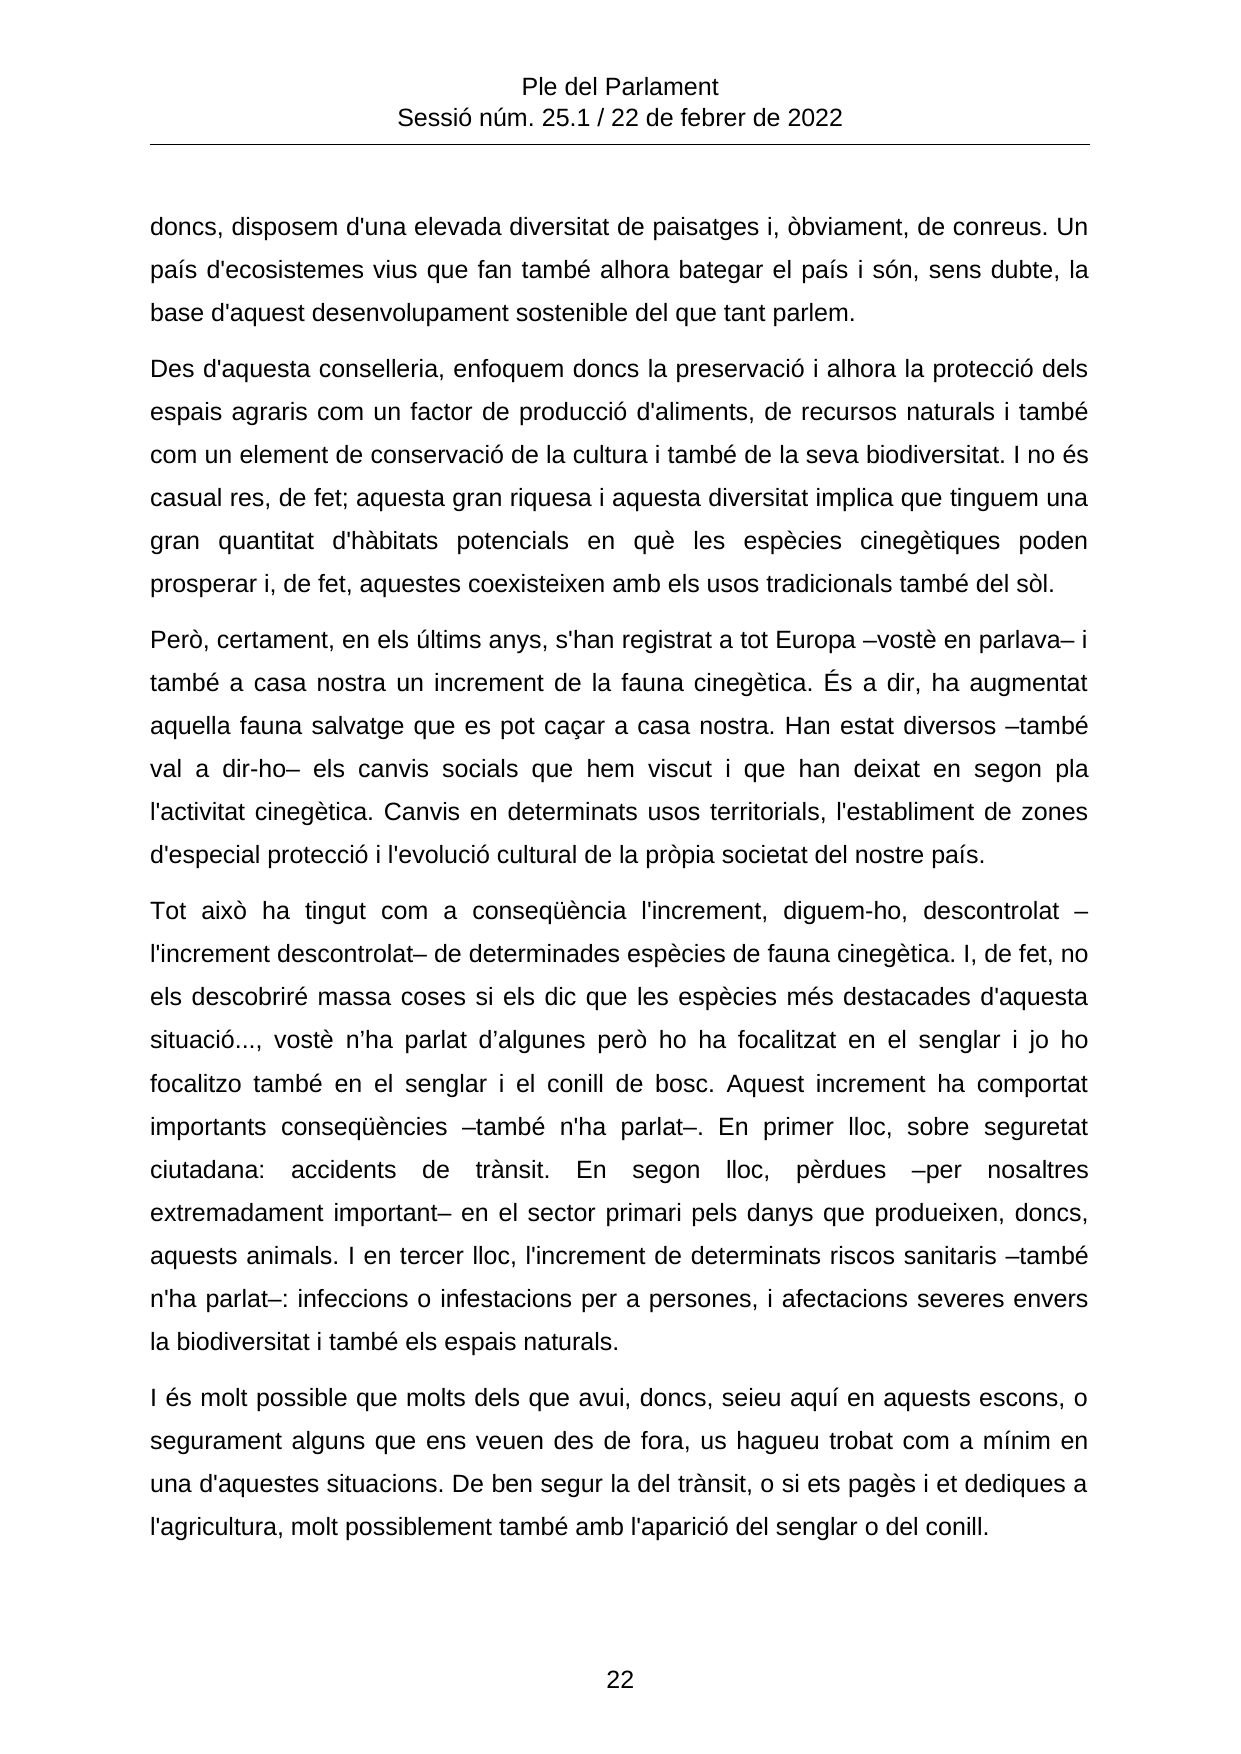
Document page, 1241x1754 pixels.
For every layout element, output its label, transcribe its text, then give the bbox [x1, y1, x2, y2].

text Des d'aquesta conselleria, enfoquem doncs la preservació i alhora la protecció dels espais agraris com un factor de producció d'aliments, de recursos naturals i també com un element de conservació de la cultura i també de la seva biodiversitat. I no és casual res, de fet; aquesta gran riquesa i aquesta diversitat implica que tinguem una gran quantitat d'hàbitats potencials en què les espècies cinegètiques poden prosperar i, de fet, aquestes coexisteixen amb els usos tradicionals també del sòl. [150, 354, 1090, 598]
text I és molt possible que molts dels que avui, doncs, seieu aquí en aquests escons, o segurament alguns que ens veuen des de fora, us hagueu trobat com a mínim en una d'aquestes situacions. De ben segur la del trànsit, o si ets pagès i et dediques a l'agricultura, molt possiblement també amb l'aparició del senglar o del conill. [150, 1383, 1090, 1541]
text Però, certament, en els últims anys, s'han registrat a tot Europa –vostè en parlava– i també a casa nostra un increment de la fauna cinegètica. És a dir, ha augmentat aquella fauna salvatge que es pot caçar a casa nostra. Han estat diversos –també val a dir-ho– els canvis socials que hem viscut i que han deixat en segon pla l'activitat cinegètica. Canvis en determinats usos territorials, l'establiment de zones d'especial protecció i l'evolució cultural de la pròpia societat del nostre país. [150, 625, 1090, 869]
text Tot això ha tingut com a conseqüència l'increment, diguem-ho, descontrolat –l'increment descontrolat– de determinades espècies de fauna cinegètica. I, de fet, no els descobriré massa coses si els dic que les espècies més destacades d'aquesta situació..., vostè n’ha parlat d’algunes però ho ha focalitzat en el senglar i jo ho focalitzo també en el senglar i el conill de bosc. Aquest increment ha comportat importants conseqüències –també n'ha parlat–. En primer lloc, sobre seguretat ciutadana: accidents de trànsit. En segon lloc, pèrdues –per nosaltres extremadament important– en el sector primari pels danys que produeixen, doncs, aquests animals. I en tercer lloc, l'increment de determinats riscos sanitaris –també n'ha parlat–: infeccions o infestacions per a persones, i afectacions severes envers la biodiversitat i també els espais naturals. [150, 896, 1090, 1356]
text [150, 212, 1090, 327]
